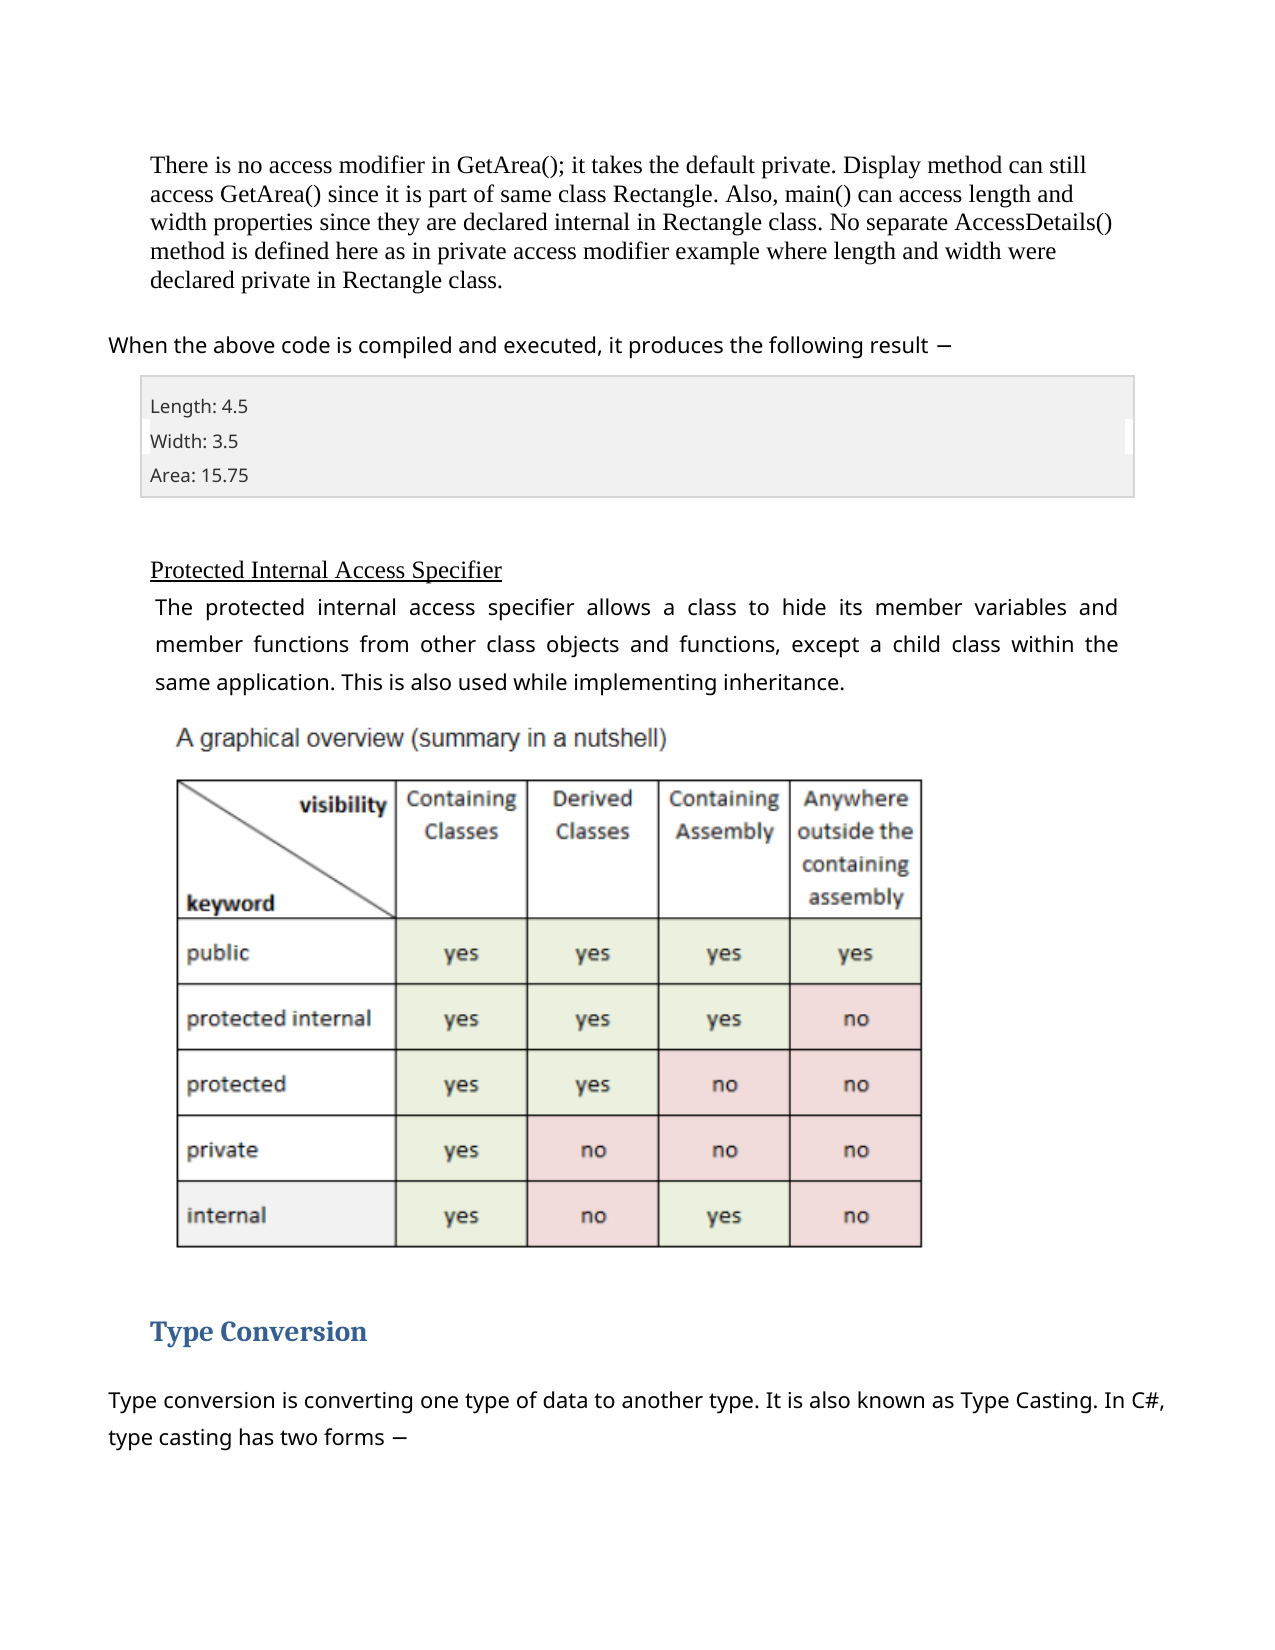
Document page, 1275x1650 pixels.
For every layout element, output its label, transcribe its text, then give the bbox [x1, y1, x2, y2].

text Length: 4.5 [142, 377, 1133, 419]
text The protected internal access specifier allows a class to hide its member variables and member functions from other class objects and functions, except a child class within the same application. This is also used while implementing inheritance. [155, 584, 1120, 697]
subtitle Type Conversion [150, 1315, 1125, 1348]
text Width: 3.5 [150, 419, 1125, 444]
text There is no access modifier in GetArea(); it takes the default private. Display method can still access GetArea() since it is part of same class Rectangle. Also, main() can access length and width properties since they are declared internal in Rectangle class. No separate AccessDetails() method is defined here as in private access modifier example where length and width were declared private in Rectangle class. [150, 150, 1125, 294]
text Protected Internal Access Specifier [150, 555, 1125, 584]
text When the above code is compiled and executed, it produces the following result − [108, 322, 1167, 360]
text Area: 15.75 [142, 444, 1133, 496]
text Type conversion is converting one type of data to another type. It is also known as Type Casting. In C#, type casting has two forms − [108, 1377, 1167, 1452]
picture [155, 711, 1002, 1265]
